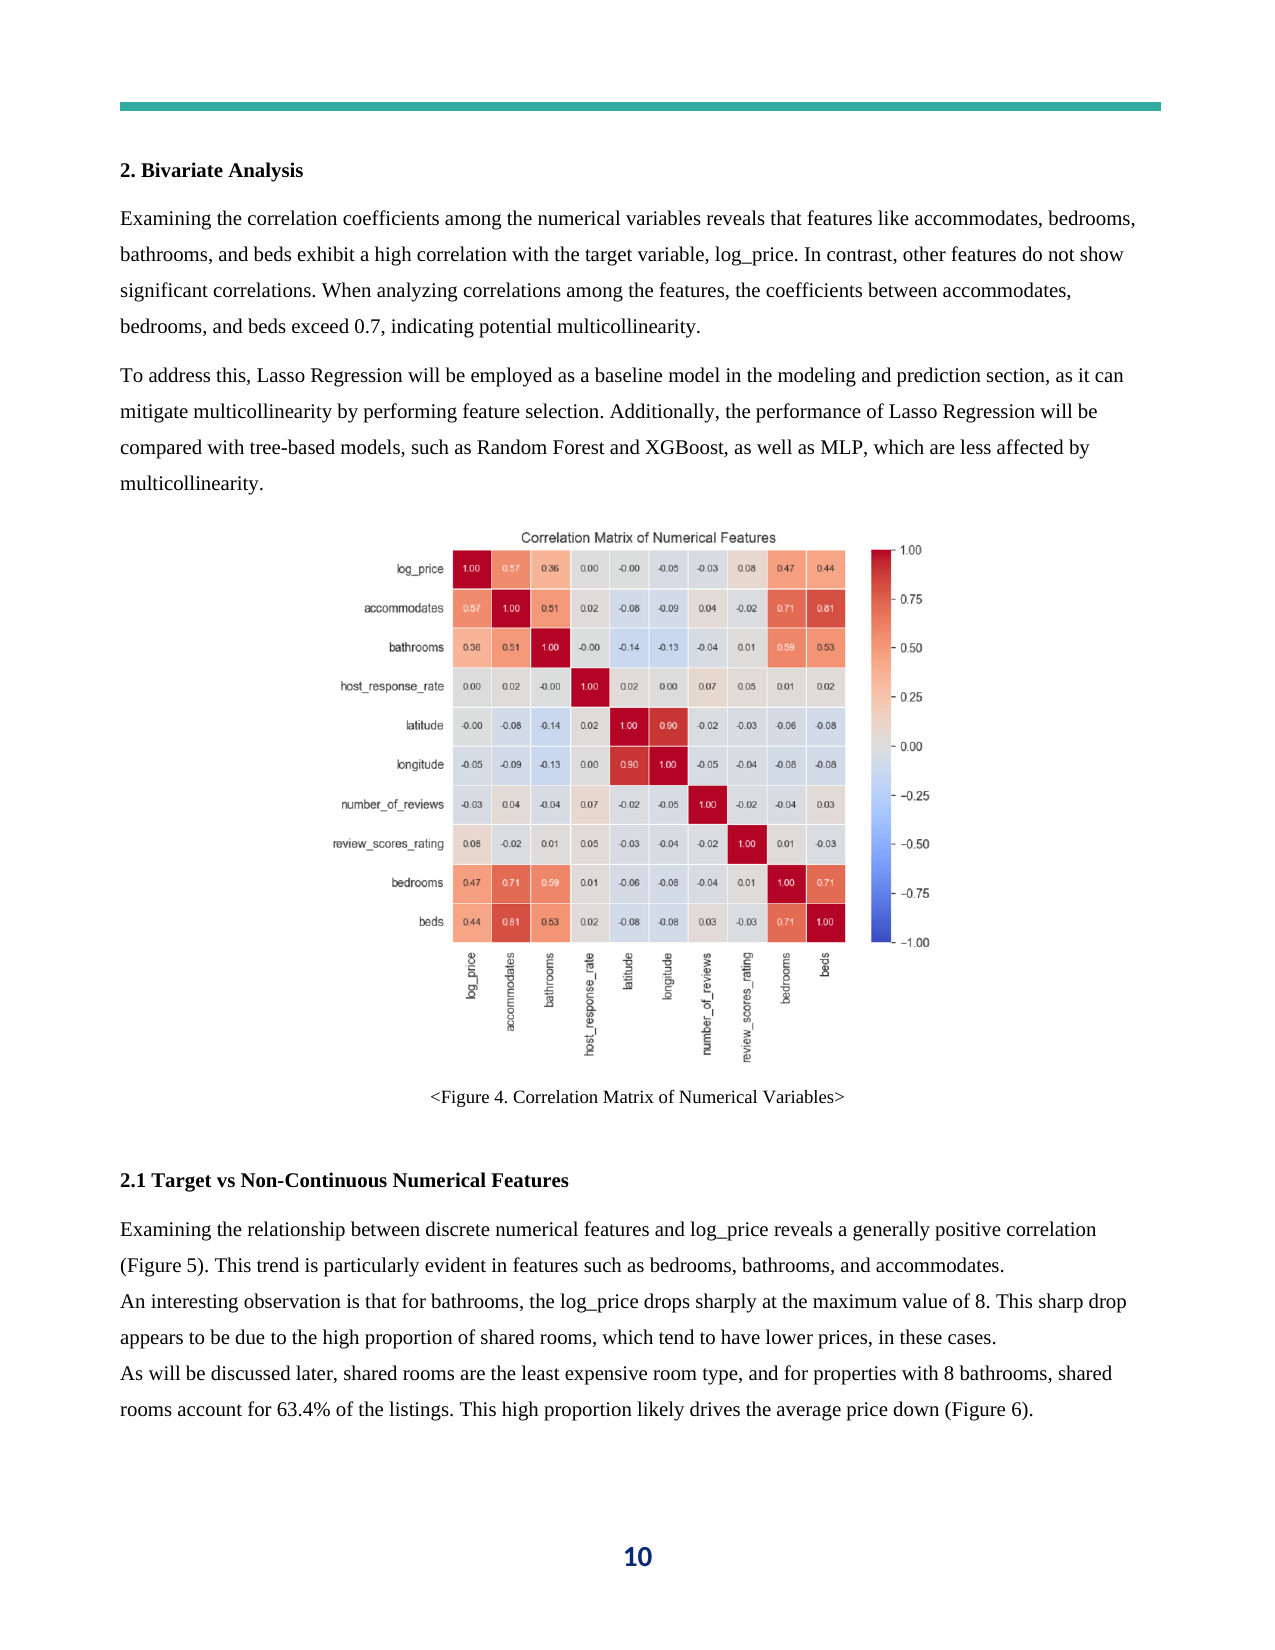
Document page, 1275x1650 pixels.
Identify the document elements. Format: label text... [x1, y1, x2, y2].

picture [321, 519, 954, 1074]
text 2.1 Target vs Non-Continuous Numerical Features [120, 1168, 1155, 1192]
text Examining the relationship between discrete numerical features and log_price reveals a generally positive correlation (Figure 5). This trend is particularly evident in features such as bedrooms, bathrooms, and accommodates. An interesting observation is that for bathrooms, the log_price drops sharply at the maximum value of 8. This sharp drop appears to be due to the high proportion of shared rooms, which tend to have lower prices, in these cases. As will be discussed later, shared rooms are the least expensive room type, and for properties with 8 bathrooms, shared rooms account for 63.4% of the listings. This high proportion likely drives the average price down (Figure 6). [120, 1217, 1155, 1421]
text <Figure 4. Correlation Matrix of Numerical Variables> [120, 1086, 1155, 1107]
text 2. Bivariate Analysis [120, 158, 1155, 182]
text Examining the correlation coefficients among the numerical variables reveals that features like accommodates, bedrooms, bathrooms, and beds exhibit a high correlation with the target variable, log_price. In contrast, other features do not show significant correlations. When analyzing correlations among the features, the coefficients between accommodates, bedrooms, and beds exceed 0.7, indicating potential multicollinearity. [120, 206, 1155, 338]
text To address this, Lasso Regression will be employed as a baseline model in the modeling and prediction section, as it can mitigate multicollinearity by performing feature selection. Additionally, the performance of Lasso Regression will be compared with tree-based models, such as Random Forest and XGBoost, as well as MLP, which are less affected by multicollinearity. [120, 363, 1155, 495]
